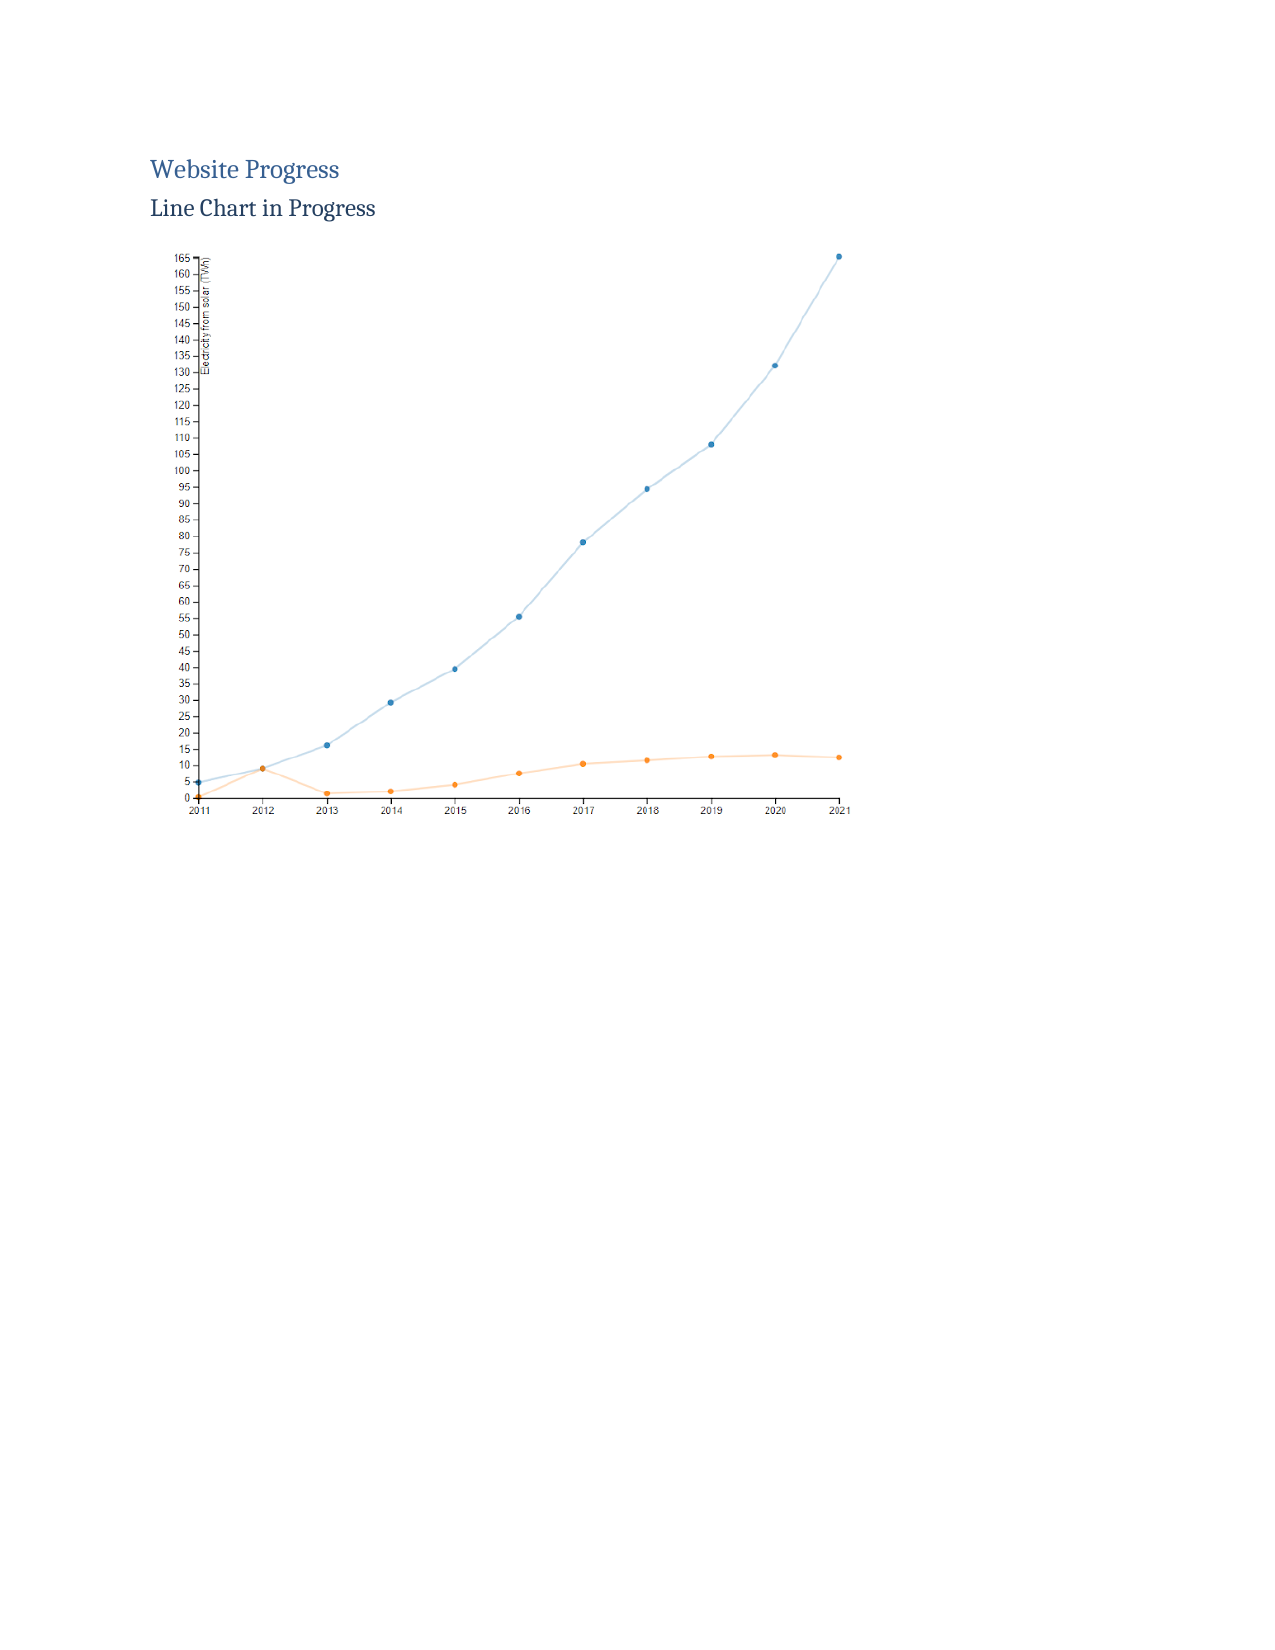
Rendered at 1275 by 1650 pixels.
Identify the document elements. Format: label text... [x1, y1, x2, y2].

picture [150, 227, 924, 839]
subtitle Line Chart in Progress [150, 194, 1125, 223]
subtitle Website Progress [150, 154, 1125, 185]
